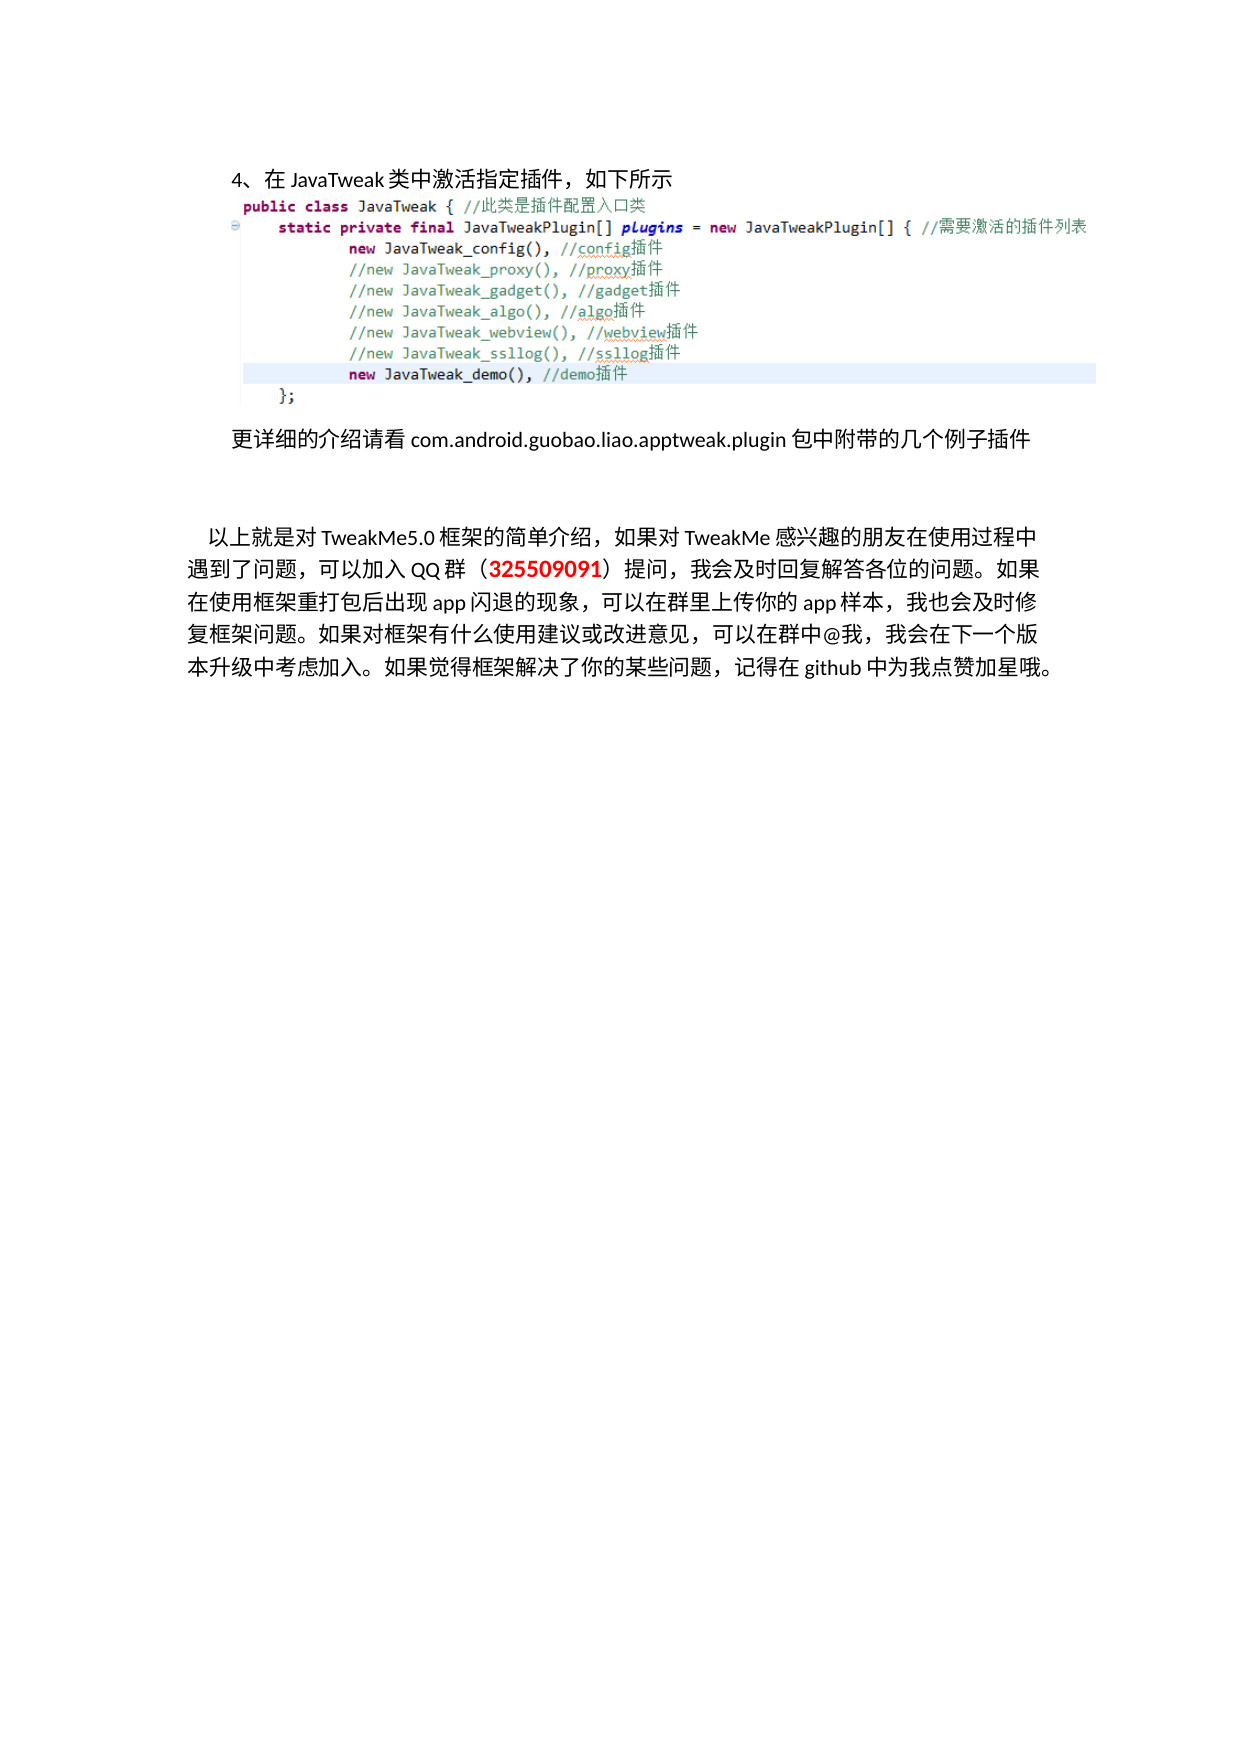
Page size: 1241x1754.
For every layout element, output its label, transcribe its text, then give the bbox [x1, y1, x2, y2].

list 以上就是对TweakMe5.0框架的简单介绍，如果对TweakMe感兴趣的朋友在使用过程中遇到了问题，可以加入QQ群（325509091）提问，我会及时回复解答各位的问题。如果在使用框架重打包后出现app闪退的现象，可以在群里上传你的app样本，我也会及时修复框架问题。如果对框架有什么使用建议或改进意见，可以在群中@我，我会在下一个版本升级中考虑加入。如果觉得框架解决了你的某些问题，记得在github中为我点赞加星哦。 [187, 519, 1053, 682]
picture [231, 194, 1096, 406]
list 在JavaTweak类中激活指定插件，如下所示 [187, 162, 1053, 194]
list 更详细的介绍请看com.android.guobao.liao.apptweak.plugin包中附带的几个例子插件 [187, 422, 1053, 454]
